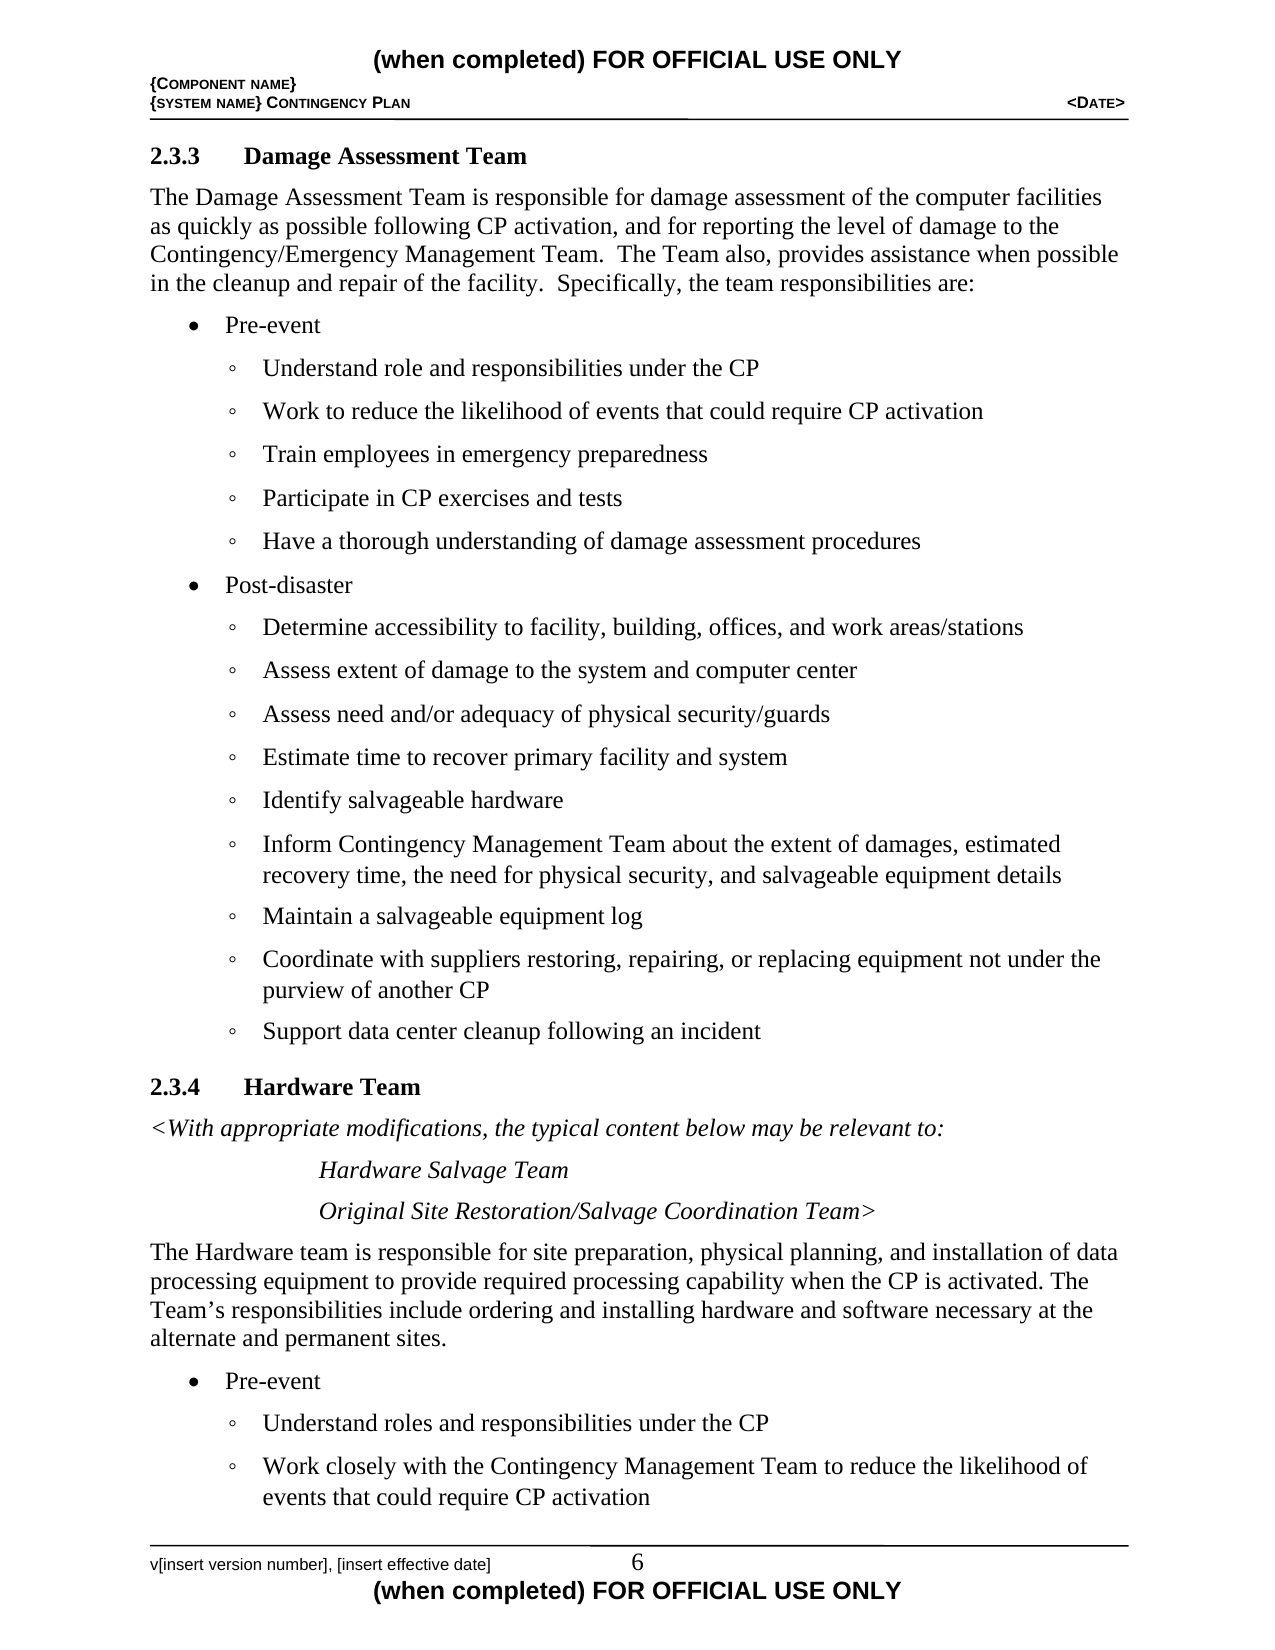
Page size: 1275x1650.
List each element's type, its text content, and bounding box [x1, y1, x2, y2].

list Train employees in emergency preparedness [225, 439, 1125, 470]
list Post-disaster [187, 569, 1125, 600]
list Estimate time to recover primary facility and system [225, 742, 1125, 773]
text The Damage Assessment Team is responsible for damage assessment of the computer facilities as quickly as possible following CP activation, and for reporting the level of damage to the Contingency/Emergency Management Team. The Team also, provides assistance when possible in the cleanup and repair of the facility. Specifically, the team responsibilities are: [150, 182, 1125, 297]
list Participate in CP exercises and tests [225, 483, 1125, 513]
list Understand role and responsibilities under the CP [225, 353, 1125, 383]
list Assess need and/or adequacy of physical security/guards [225, 699, 1125, 730]
list Understand roles and responsibilities under the CP [225, 1408, 1125, 1439]
text <With appropriate modifications, the typical content below may be relevant to: [150, 1113, 1125, 1142]
list Have a thorough understanding of damage assessment procedures [225, 526, 1125, 557]
list Maintain a salvageable equipment log [225, 901, 1125, 932]
text Original Site Restoration/Salvage Coordination Team> [319, 1196, 1125, 1225]
list Support data center cleanup following an incident [225, 1016, 1125, 1047]
list Identify salvageable hardware [225, 786, 1125, 816]
list Pre-event [187, 1365, 1125, 1395]
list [225, 1451, 1125, 1511]
list Work to reduce the likelihood of events that could require CP activation [225, 396, 1125, 427]
list Determine accessibility to facility, building, offices, and work areas/stations [225, 612, 1125, 643]
list Coordinate with suppliers restoring, repairing, or replacing equipment not under the purview of another CP [225, 944, 1125, 1004]
list Pre-event [187, 309, 1125, 340]
list Inform Contingency Management Team about the extent of damages, estimated recovery time, the need for physical security, and salvageable equipment details [225, 829, 1125, 888]
text The Hardware team is responsible for site preparation, physical planning, and installation of data processing equipment to provide required processing capability when the CP is activated. The Team’s responsibilities include ordering and installing hardware and software necessary at the alternate and permanent sites. [150, 1237, 1125, 1352]
list Assess extent of damage to the system and computer center [225, 656, 1125, 686]
subtitle Damage Assessment Team [150, 141, 1125, 169]
subtitle Hardware Team [150, 1072, 1125, 1101]
text Hardware Salvage Team [319, 1155, 1125, 1183]
